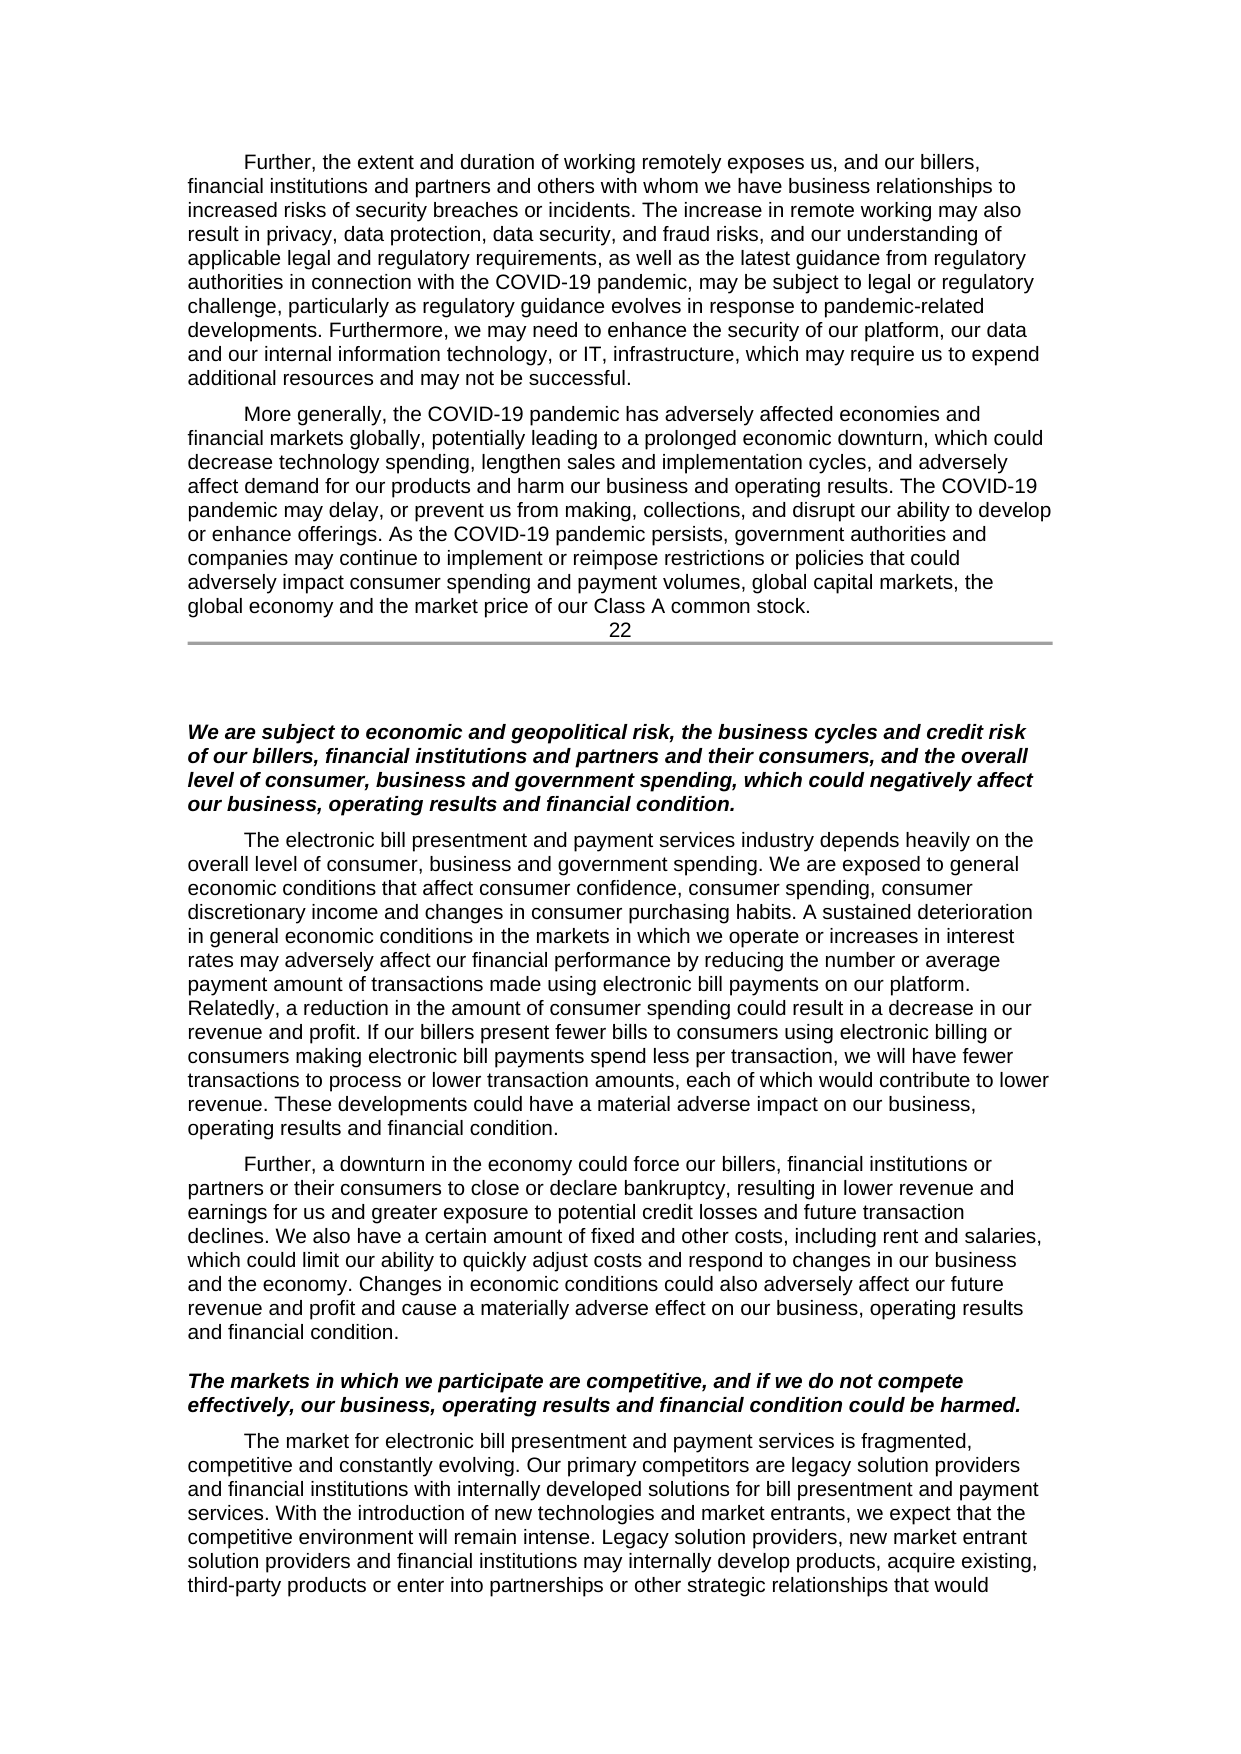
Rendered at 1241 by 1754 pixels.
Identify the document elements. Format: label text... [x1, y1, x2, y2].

text The electronic bill presentment and payment services industry depends heavily on the overall level of consumer, business and government spending. We are exposed to general economic conditions that affect consumer confidence, consumer spending, consumer discretionary income and changes in consumer purchasing habits. A sustained deterioration in general economic conditions in the markets in which we operate or increases in interest rates may adversely affect our financial performance by reducing the number or average payment amount of transactions made using electronic bill payments on our platform. Relatedly, a reduction in the amount of consumer spending could result in a decrease in our revenue and profit. If our billers present fewer bills to consumers using electronic billing or consumers making electronic bill payments spend less per transaction, we will have fewer transactions to process or lower transaction amounts, each of which would contribute to lower revenue. These developments could have a material adverse impact on our business, operating results and financial condition. [187, 828, 1053, 1139]
text 22 [187, 618, 1053, 641]
text Further, the extent and duration of working remotely exposes us, and our billers, financial institutions and partners and others with whom we have business relationships to increased risks of security breaches or incidents. The increase in remote working may also result in privacy, data protection, data security, and fraud risks, and our understanding of applicable legal and regulatory requirements, as well as the latest guidance from regulatory authorities in connection with the COVID-19 pandemic, may be subject to legal or regulatory challenge, particularly as regulatory guidance evolves in response to pandemic-related developments. Furthermore, we may need to enhance the security of our platform, our data and our internal information technology, or IT, infrastructure, which may require us to expend additional resources and may not be successful. [187, 150, 1053, 389]
text More generally, the COVID-19 pandemic has adversely affected economies and financial markets globally, potentially leading to a prolonged economic downturn, which could decrease technology spending, lengthen sales and implementation cycles, and adversely affect demand for our products and harm our business and operating results. The COVID-19 pandemic may delay, or prevent us from making, collections, and disrupt our ability to develop or enhance offerings. As the COVID-19 pandemic persists, government authorities and companies may continue to implement or reimpose restrictions or policies that could adversely impact consumer spending and payment volumes, global capital markets, the global economy and the market price of our Class A common stock. [187, 402, 1053, 618]
text We are subject to economic and geopolitical risk, the business cycles and credit risk of our billers, financial institutions and partners and their consumers, and the overall level of consumer, business and government spending, which could negatively affect our business, operating results and financial condition. [187, 719, 1053, 815]
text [187, 1429, 1053, 1597]
text Further, a downturn in the economy could force our billers, financial institutions or partners or their consumers to close or declare bankruptcy, resulting in lower revenue and earnings for us and greater exposure to potential credit losses and future transaction declines. We also have a certain amount of fixed and other costs, including rent and salaries, which could limit our ability to quickly adjust costs and respond to changes in our business and the economy. Changes in economic conditions could also adversely affect our future revenue and profit and cause a materially adverse effect on our business, operating results and financial condition. [187, 1152, 1053, 1343]
text The markets in which we participate are competitive, and if we do not compete effectively, our business, operating results and financial condition could be harmed. [187, 1368, 1053, 1416]
